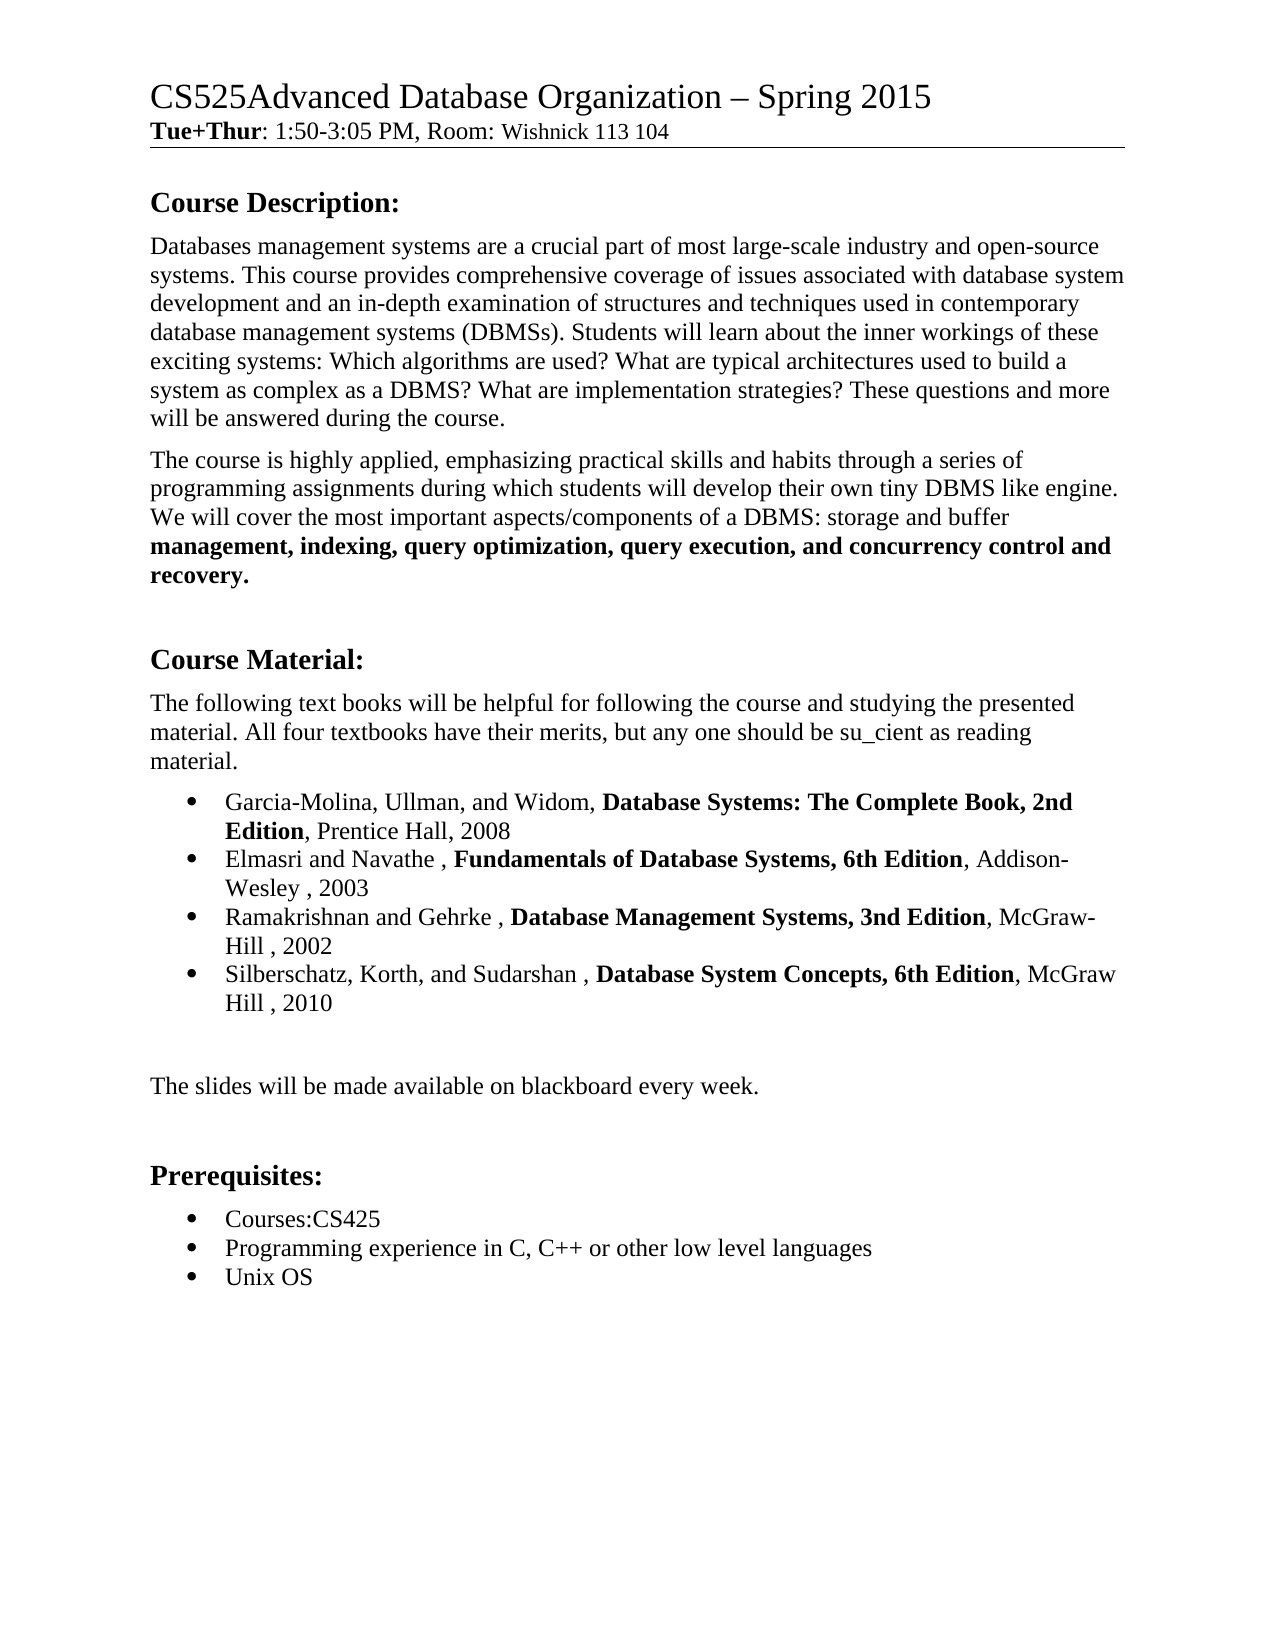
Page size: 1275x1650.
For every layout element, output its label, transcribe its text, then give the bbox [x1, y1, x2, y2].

text Prerequisites: [150, 1158, 1125, 1192]
list Courses:CS425 [187, 1204, 1125, 1233]
list Unix OS [187, 1262, 1125, 1290]
text Databases management systems are a crucial part of most large-scale industry and open-source systems. This course provides comprehensive coverage of issues associated with database system development and an in-depth examination of structures and techniques used in contemporary database management systems (DBMSs). Students will learn about the inner workings of these exciting systems: Which algorithms are used? What are typical architectures used to build a system as complex as a DBMS? What are implementation strategies? These questions and more will be answered during the course. [150, 231, 1125, 432]
list Garcia-Molina, Ullman, and Widom, Database Systems: The Complete Book, 2nd Edition, Prentice Hall, 2008 [187, 787, 1125, 844]
text Course Description: [150, 185, 1125, 218]
text The course is highly applied, emphasizing practical skills and habits through a series of programming assignments during which students will develop their own tiny DBMS like engine. We will cover the most important aspects/components of a DBMS: storage and buffer management, indexing, query optimization, query execution, and concurrency control and recovery. [150, 445, 1125, 588]
list Ramakrishnan and Gehrke , Database Management Systems, 3nd Edition, McGraw-Hill , 2002 [187, 902, 1125, 959]
list Silberschatz, Korth, and Sudarshan , Database System Concepts, 6th Edition, McGraw Hill , 2010 [187, 959, 1125, 1017]
list Programming experience in C, C++ or other low level languages [187, 1233, 1125, 1262]
list Elmasri and Navathe , Fundamentals of Database Systems, 6th Edition, Addison-Wesley , 2003 [187, 844, 1125, 902]
text The following text books will be helpful for following the course and studying the presented material. All four textbooks have their merits, but any one should be su_cient as reading material. [150, 688, 1125, 774]
text Course Material: [150, 642, 1125, 676]
text The slides will be made available on blackboard every week. [150, 1071, 1125, 1099]
